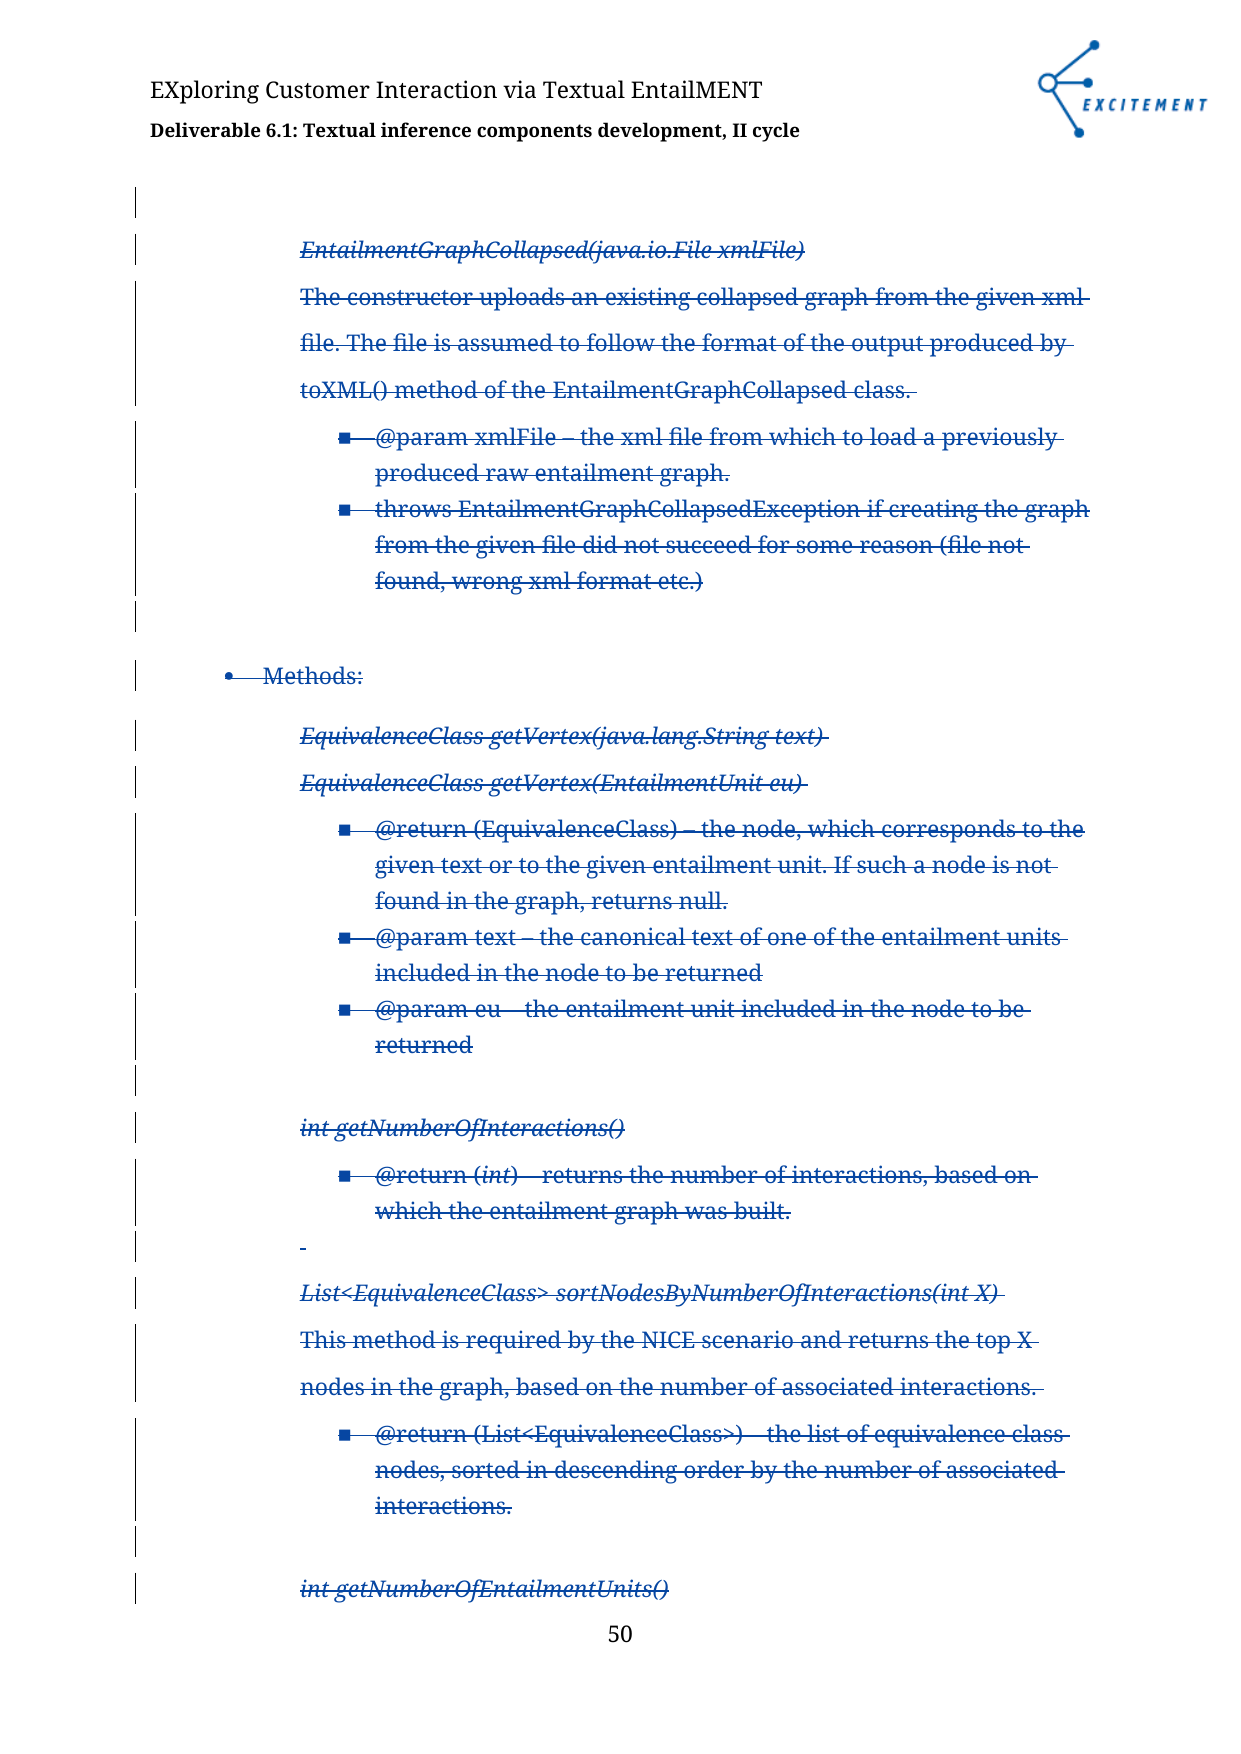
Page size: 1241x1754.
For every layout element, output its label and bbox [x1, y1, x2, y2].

picture [1028, 29, 1212, 152]
